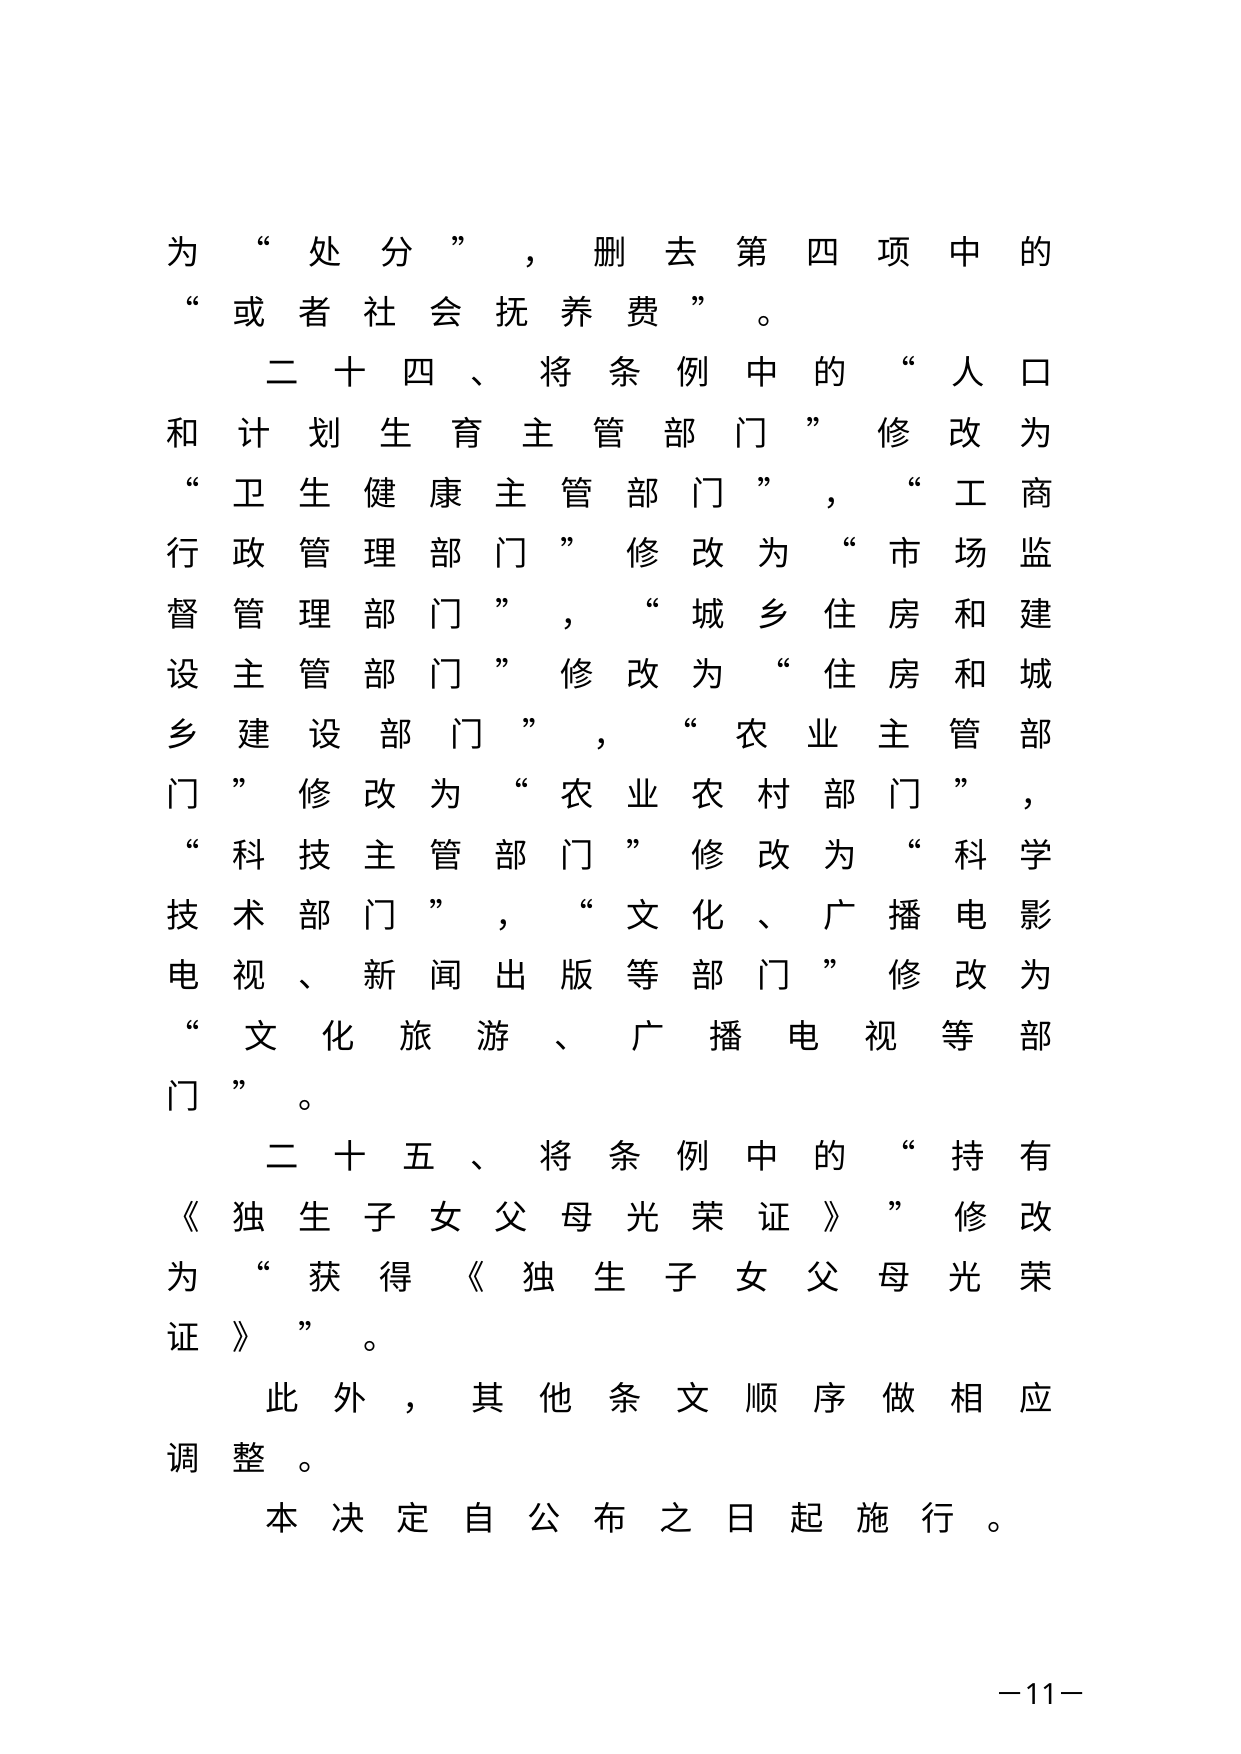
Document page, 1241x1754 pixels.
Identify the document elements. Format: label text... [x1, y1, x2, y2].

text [167, 219, 1085, 340]
text 本决定自公布之日起施行。 [167, 1486, 1085, 1546]
text 此外，其他条文顺序做相应调整。 [167, 1365, 1085, 1486]
text 二十四、将条例中的“人口和计划生育主管部门”修改为“卫生健康主管部门”，“工商行政管理部门”修改为“市场监督管理部门”，“城乡住房和建设主管部门”修改为“住房和城乡建设部门”，“农业主管部门”修改为“农业农村部门”，“科技主管部门”修改为“科学技术部门”，“文化、广播电影电视、新闻出版等部门”修改为“文化旅游、广播电视等部门”。 [167, 340, 1085, 1124]
text 二十五、将条例中的“持有《独生子女父母光荣证》”修改为“获得《独生子女父母光荣证》”。 [167, 1124, 1085, 1365]
